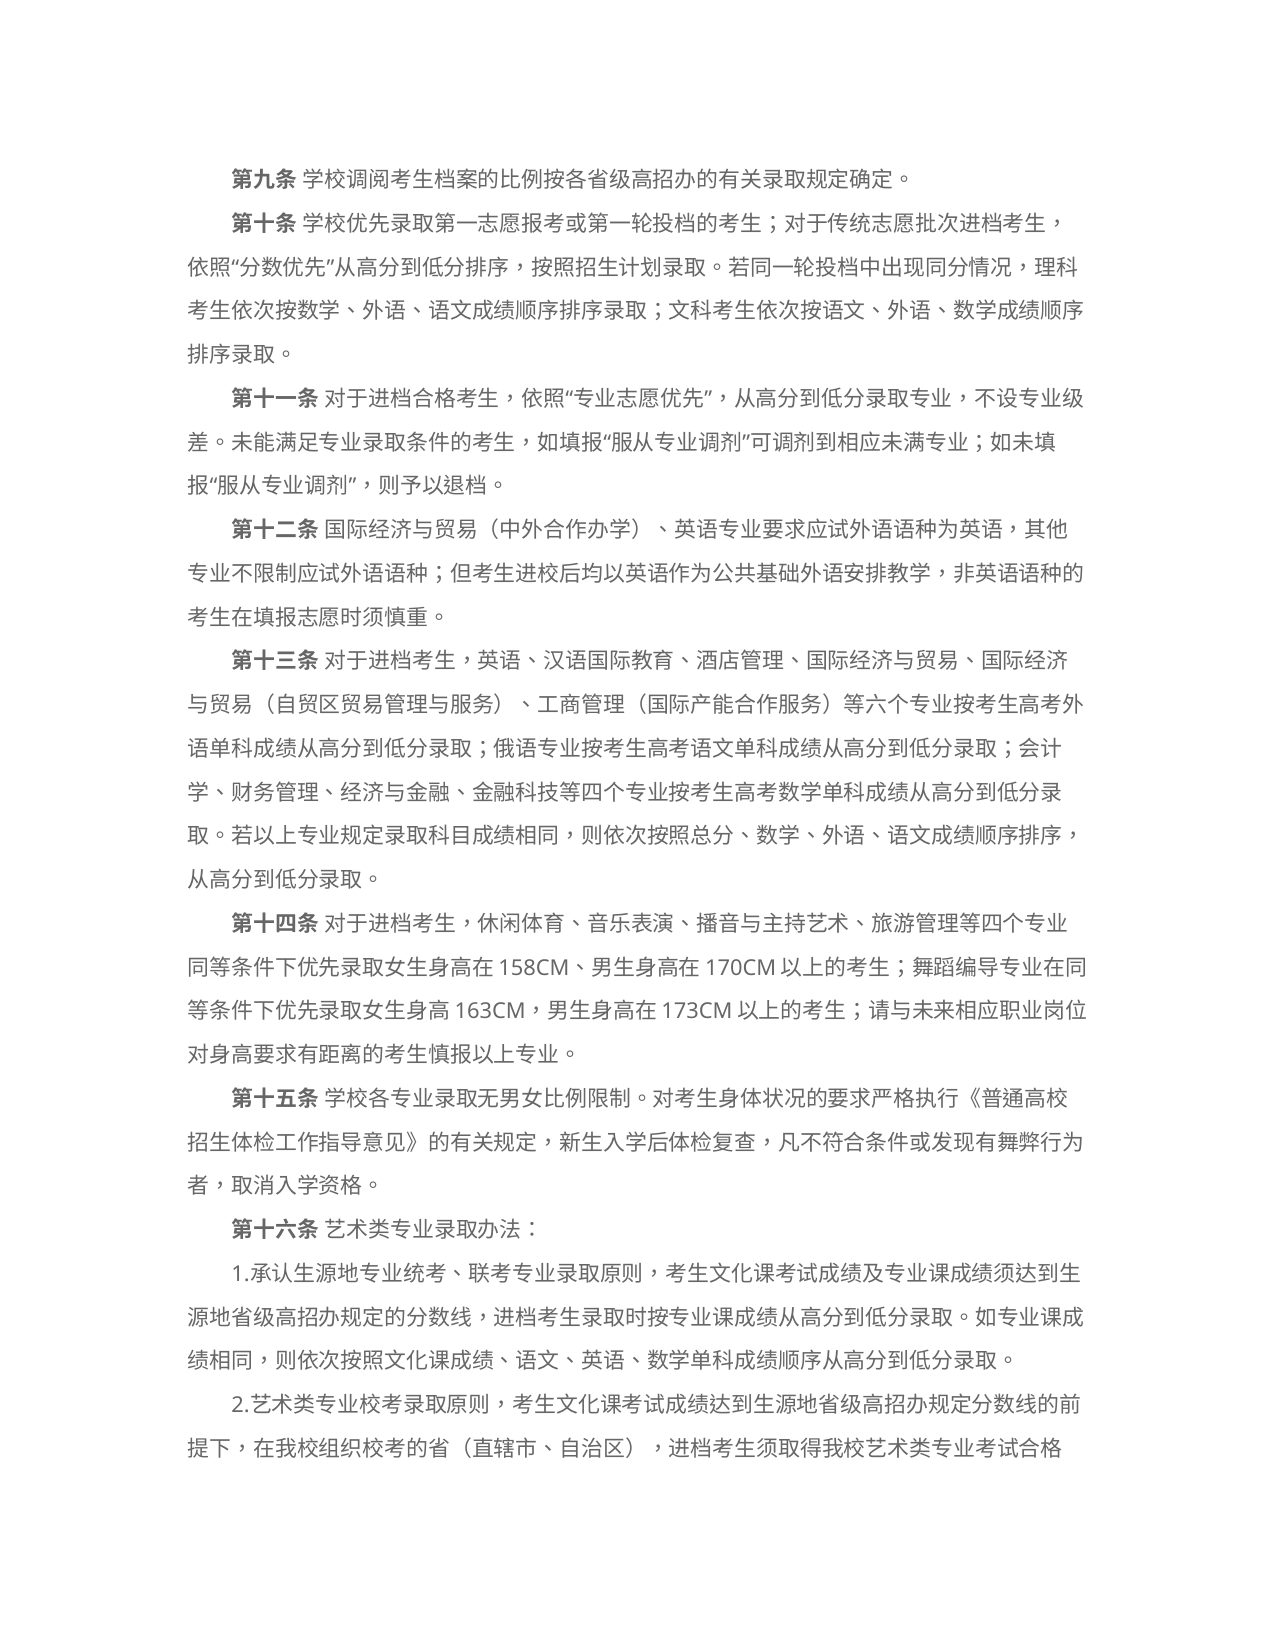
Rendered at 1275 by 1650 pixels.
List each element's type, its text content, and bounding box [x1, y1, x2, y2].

text 第十三条 对于进档考生，英语、汉语国际教育、酒店管理、国际经济与贸易、国际经济与贸易（自贸区贸易管理与服务）、工商管理（国际产能合作服务）等六个专业按考生高考外语单科成绩从高分到低分录取；俄语专业按考生高考语文单科成绩从高分到低分录取；会计学、财务管理、经济与金融、金融科技等四个专业按考生高考数学单科成绩从高分到低分录取。若以上专业规定录取科目成绩相同，则依次按照总分、数学、外语、语文成绩顺序排序，从高分到低分录取。 [187, 631, 1087, 894]
text 第十四条 对于进档考生，休闲体育、音乐表演、播音与主持艺术、旅游管理等四个专业同等条件下优先录取女生身高在158CM、男生身高在170CM以上的考生；舞蹈编导专业在同等条件下优先录取女生身高163CM，男生身高在173CM以上的考生；请与未来相应职业岗位对身高要求有距离的考生慎报以上专业。 [187, 894, 1087, 1069]
text 1.承认生源地专业统考、联考专业录取原则，考生文化课考试成绩及专业课成绩须达到生源地省级高招办规定的分数线，进档考生录取时按专业课成绩从高分到低分录取。如专业课成绩相同，则依次按照文化课成绩、语文、英语、数学单科成绩顺序从高分到低分录取。 [187, 1244, 1087, 1375]
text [187, 1375, 1087, 1462]
text 第十二条 国际经济与贸易（中外合作办学）、英语专业要求应试外语语种为英语，其他专业不限制应试外语语种；但考生进校后均以英语作为公共基础外语安排教学，非英语语种的考生在填报志愿时须慎重。 [187, 500, 1087, 631]
text 第十一条 对于进档合格考生，依照“专业志愿优先”，从高分到低分录取专业，不设专业级差。未能满足专业录取条件的考生，如填报“服从专业调剂”可调剂到相应未满专业；如未填报“服从专业调剂”，则予以退档。 [187, 369, 1087, 500]
text 第十六条 艺术类专业录取办法： [187, 1200, 1087, 1244]
text 第九条 学校调阅考生档案的比例按各省级高招办的有关录取规定确定。 [187, 150, 1087, 194]
text 第十五条 学校各专业录取无男女比例限制。对考生身体状况的要求严格执行《普通高校招生体检工作指导意见》的有关规定，新生入学后体检复查，凡不符合条件或发现有舞弊行为者，取消入学资格。 [187, 1069, 1087, 1200]
text 第十条 学校优先录取第一志愿报考或第一轮投档的考生；对于传统志愿批次进档考生，依照“分数优先”从高分到低分排序，按照招生计划录取。若同一轮投档中出现同分情况，理科考生依次按数学、外语、语文成绩顺序排序录取；文科考生依次按语文、外语、数学成绩顺序排序录取。 [187, 194, 1087, 369]
